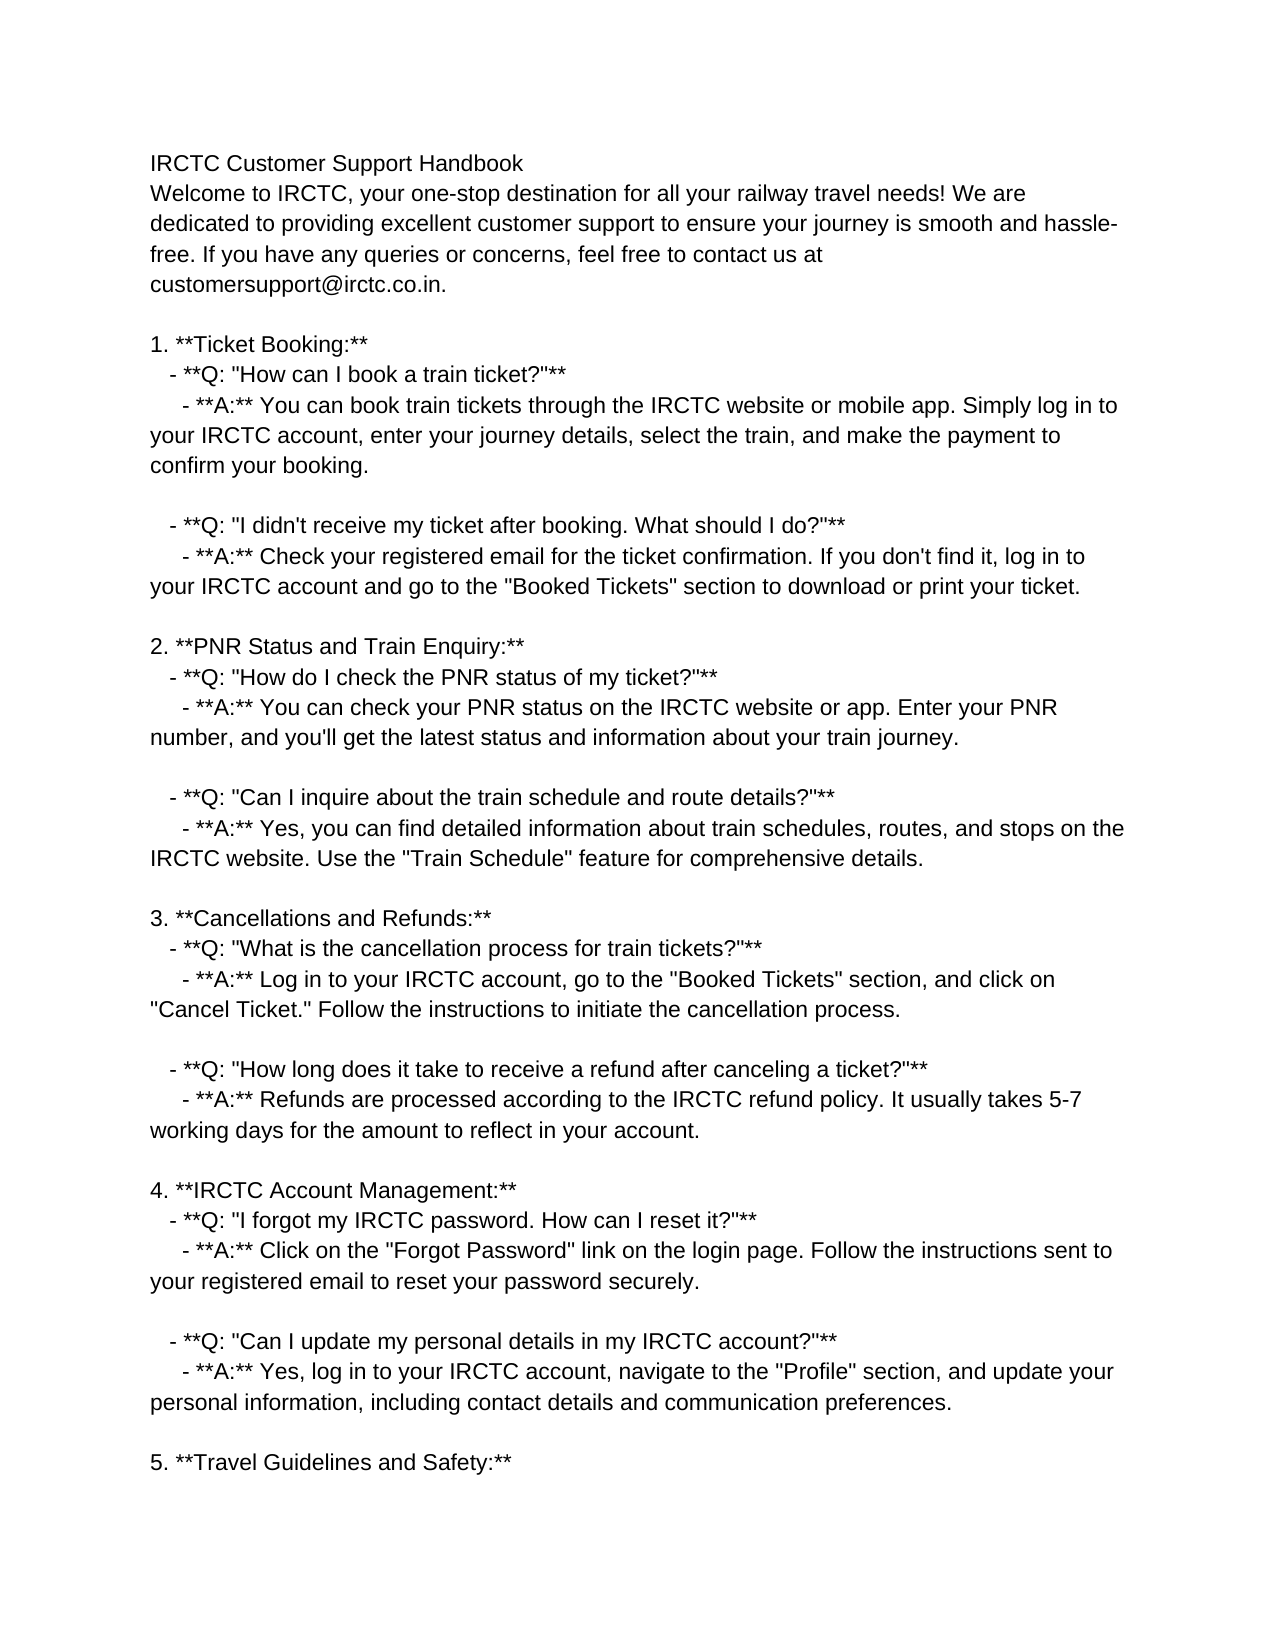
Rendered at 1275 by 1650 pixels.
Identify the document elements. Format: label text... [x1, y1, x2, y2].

text - **A:** Yes, you can find detailed information about train schedules, routes, and stops on the IRCTC website. Use the "Train Schedule" feature for comprehensive details. [150, 814, 1125, 871]
text 3. **Cancellations and Refunds:** [150, 905, 1125, 932]
text - **Q: "I didn't receive my ticket after booking. What should I do?"** [150, 512, 1125, 539]
text - **A:** You can book train tickets through the IRCTC website or mobile app. Simply log in to your IRCTC account, enter your journey details, select the train, and make the payment to confirm your booking. [150, 392, 1125, 478]
text - **Q: "How do I check the PNR status of my ticket?"** [150, 663, 1125, 690]
text - **Q: "I forgot my IRCTC password. How can I reset it?"** [150, 1207, 1125, 1234]
text - **Q: "Can I update my personal details in my IRCTC account?"** [150, 1328, 1125, 1354]
text 1. **Ticket Booking:** [150, 331, 1125, 358]
text 2. **PNR Status and Train Enquiry:** [150, 633, 1125, 660]
text - **A:** Click on the "Forgot Password" link on the login page. Follow the instructions sent to your registered email to reset your password securely. [150, 1237, 1125, 1294]
text IRCTC Customer Support Handbook [150, 150, 1125, 176]
text 5. **Travel Guidelines and Safety:** [150, 1449, 1125, 1475]
text - **Q: "Can I inquire about the train schedule and route details?"** [150, 784, 1125, 811]
text 4. **IRCTC Account Management:** [150, 1177, 1125, 1203]
text Welcome to IRCTC, your one-stop destination for all your railway travel needs! We are dedicated to providing excellent customer support to ensure your journey is smooth and hassle-free. If you have any queries or concerns, feel free to contact us at customersupport@irctc.co.in. [150, 180, 1125, 297]
text - **Q: "How long does it take to receive a refund after canceling a ticket?"** [150, 1056, 1125, 1083]
text - **A:** Yes, log in to your IRCTC account, navigate to the "Profile" section, and update your personal information, including contact details and communication preferences. [150, 1358, 1125, 1415]
text - **A:** You can check your PNR status on the IRCTC website or app. Enter your PNR number, and you'll get the latest status and information about your train journey. [150, 694, 1125, 750]
text - **A:** Refunds are processed according to the IRCTC refund policy. It usually takes 5-7 working days for the amount to reflect in your account. [150, 1086, 1125, 1143]
text - **Q: "What is the cancellation process for train tickets?"** [150, 935, 1125, 962]
text - **Q: "How can I book a train ticket?"** [150, 361, 1125, 388]
text - **A:** Check your registered email for the ticket confirmation. If you don't find it, log in to your IRCTC account and go to the "Booked Tickets" section to download or print your ticket. [150, 543, 1125, 599]
text - **A:** Log in to your IRCTC account, go to the "Booked Tickets" section, and click on "Cancel Ticket." Follow the instructions to initiate the cancellation process. [150, 966, 1125, 1022]
